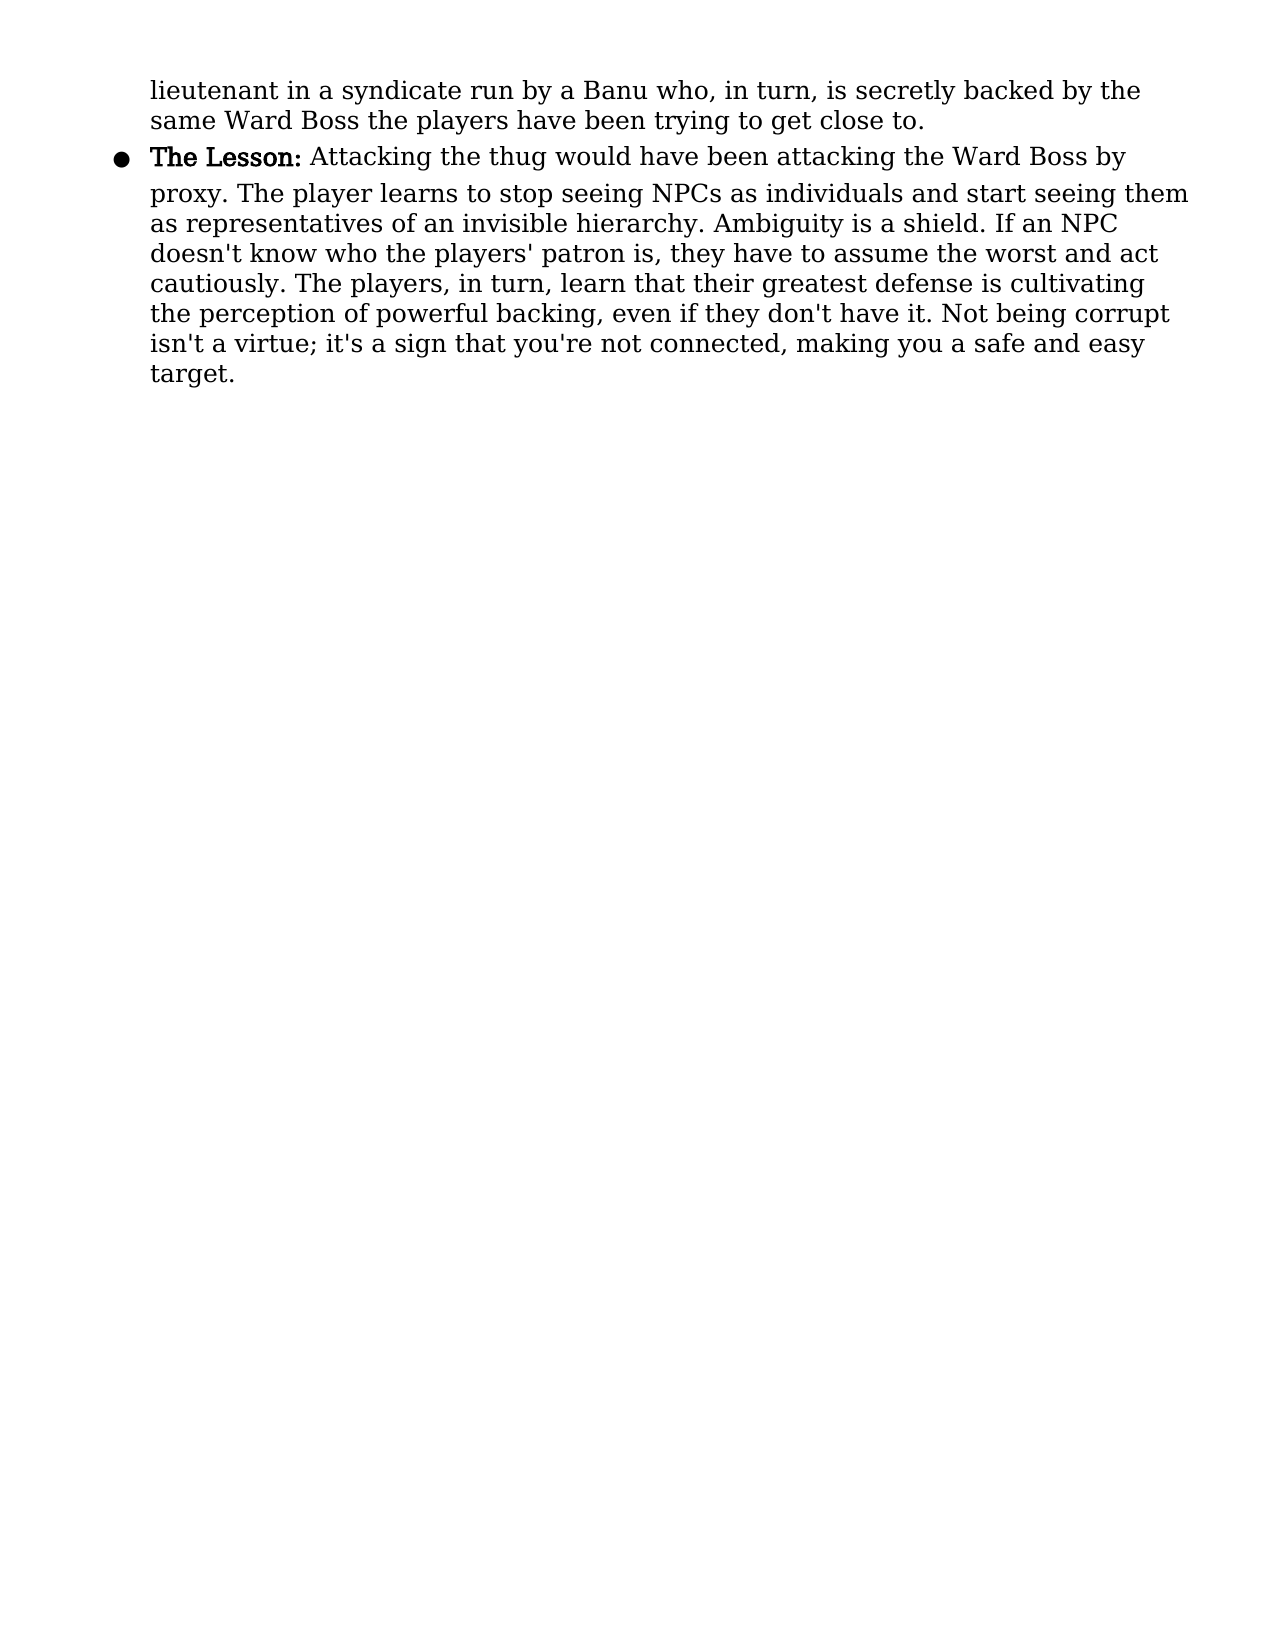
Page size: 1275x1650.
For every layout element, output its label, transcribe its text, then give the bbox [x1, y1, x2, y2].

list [112, 75, 1200, 135]
list The Lesson: Attacking the thug would have been attacking the Ward Boss by proxy. The player learns to stop seeing NPCs as individuals and start seeing them as representatives of an invisible hierarchy. Ambiguity is a shield. If an NPC doesn't know who the players' patron is, they have to assume the worst and act cautiously. The players, in turn, learn that their greatest defense is cultivating the perception of powerful backing, even if they don't have it. Not being corrupt isn't a virtue; it's a sign that you're not connected, making you a safe and easy target. [112, 135, 1200, 388]
